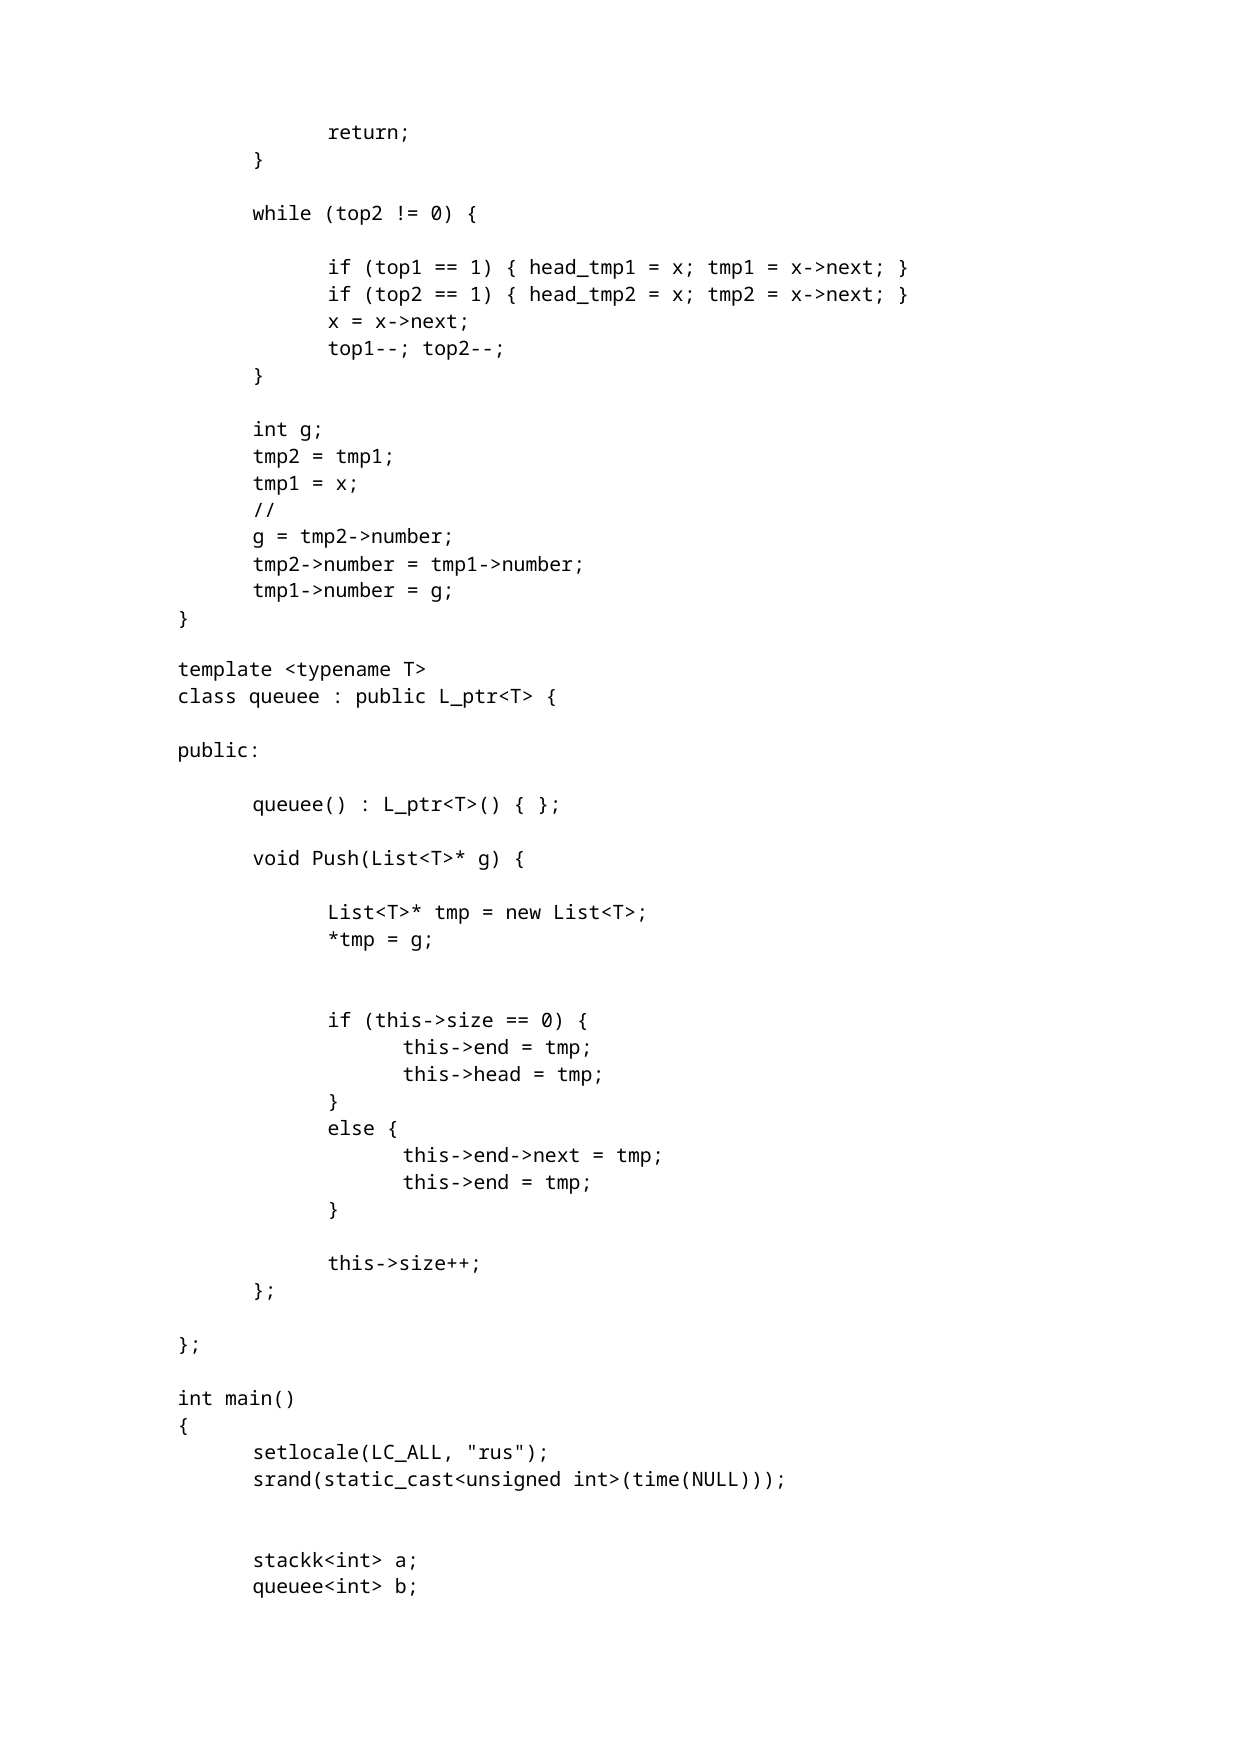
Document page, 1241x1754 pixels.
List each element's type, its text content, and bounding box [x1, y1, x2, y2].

text { [177, 1411, 1152, 1438]
text tmp1 = x; [177, 469, 1152, 496]
text int main() [177, 1384, 1152, 1411]
text public: [177, 736, 1152, 763]
text this->head = tmp; [177, 1060, 1152, 1087]
text return; [177, 118, 1152, 145]
text tmp1->number = g; [177, 577, 1152, 604]
text class queuee : public L_ptr<T> { [177, 682, 1152, 709]
text queuee<int> b; [177, 1573, 1152, 1600]
text this->end = tmp; [177, 1033, 1152, 1060]
text }; [177, 1276, 1152, 1303]
text while (top2 != 0) { [177, 199, 1152, 226]
text tmp2 = tmp1; [177, 442, 1152, 469]
text this->size++; [177, 1249, 1152, 1276]
text if (top1 == 1) { head_tmp1 = x; tmp1 = x->next; } [177, 253, 1152, 280]
text } [177, 604, 1152, 631]
text queuee() : L_ptr<T>() { }; [177, 790, 1152, 817]
text this->end = tmp; [177, 1168, 1152, 1195]
text if (this->size == 0) { [177, 1006, 1152, 1033]
text *tmp = g; [177, 925, 1152, 952]
text } [177, 361, 1152, 388]
text tmp2->number = tmp1->number; [177, 550, 1152, 577]
text if (top2 == 1) { head_tmp2 = x; tmp2 = x->next; } [177, 280, 1152, 307]
text else { [177, 1114, 1152, 1141]
text }; [177, 1330, 1152, 1357]
text template <typename T> [177, 656, 1152, 682]
text } [177, 1087, 1152, 1114]
text stackk<int> a; [177, 1546, 1152, 1573]
text x = x->next; [177, 307, 1152, 334]
text top1--; top2--; [177, 334, 1152, 361]
text // [177, 496, 1152, 523]
text } [177, 145, 1152, 172]
text srand(static_cast<unsigned int>(time(NULL))); [177, 1465, 1152, 1492]
text void Push(List<T>* g) { [177, 844, 1152, 871]
text int g; [177, 415, 1152, 442]
text setlocale(LC_ALL, "rus"); [177, 1438, 1152, 1465]
text this->end->next = tmp; [177, 1141, 1152, 1168]
text } [177, 1195, 1152, 1222]
text List<T>* tmp = new List<T>; [177, 898, 1152, 925]
text g = tmp2->number; [177, 523, 1152, 550]
